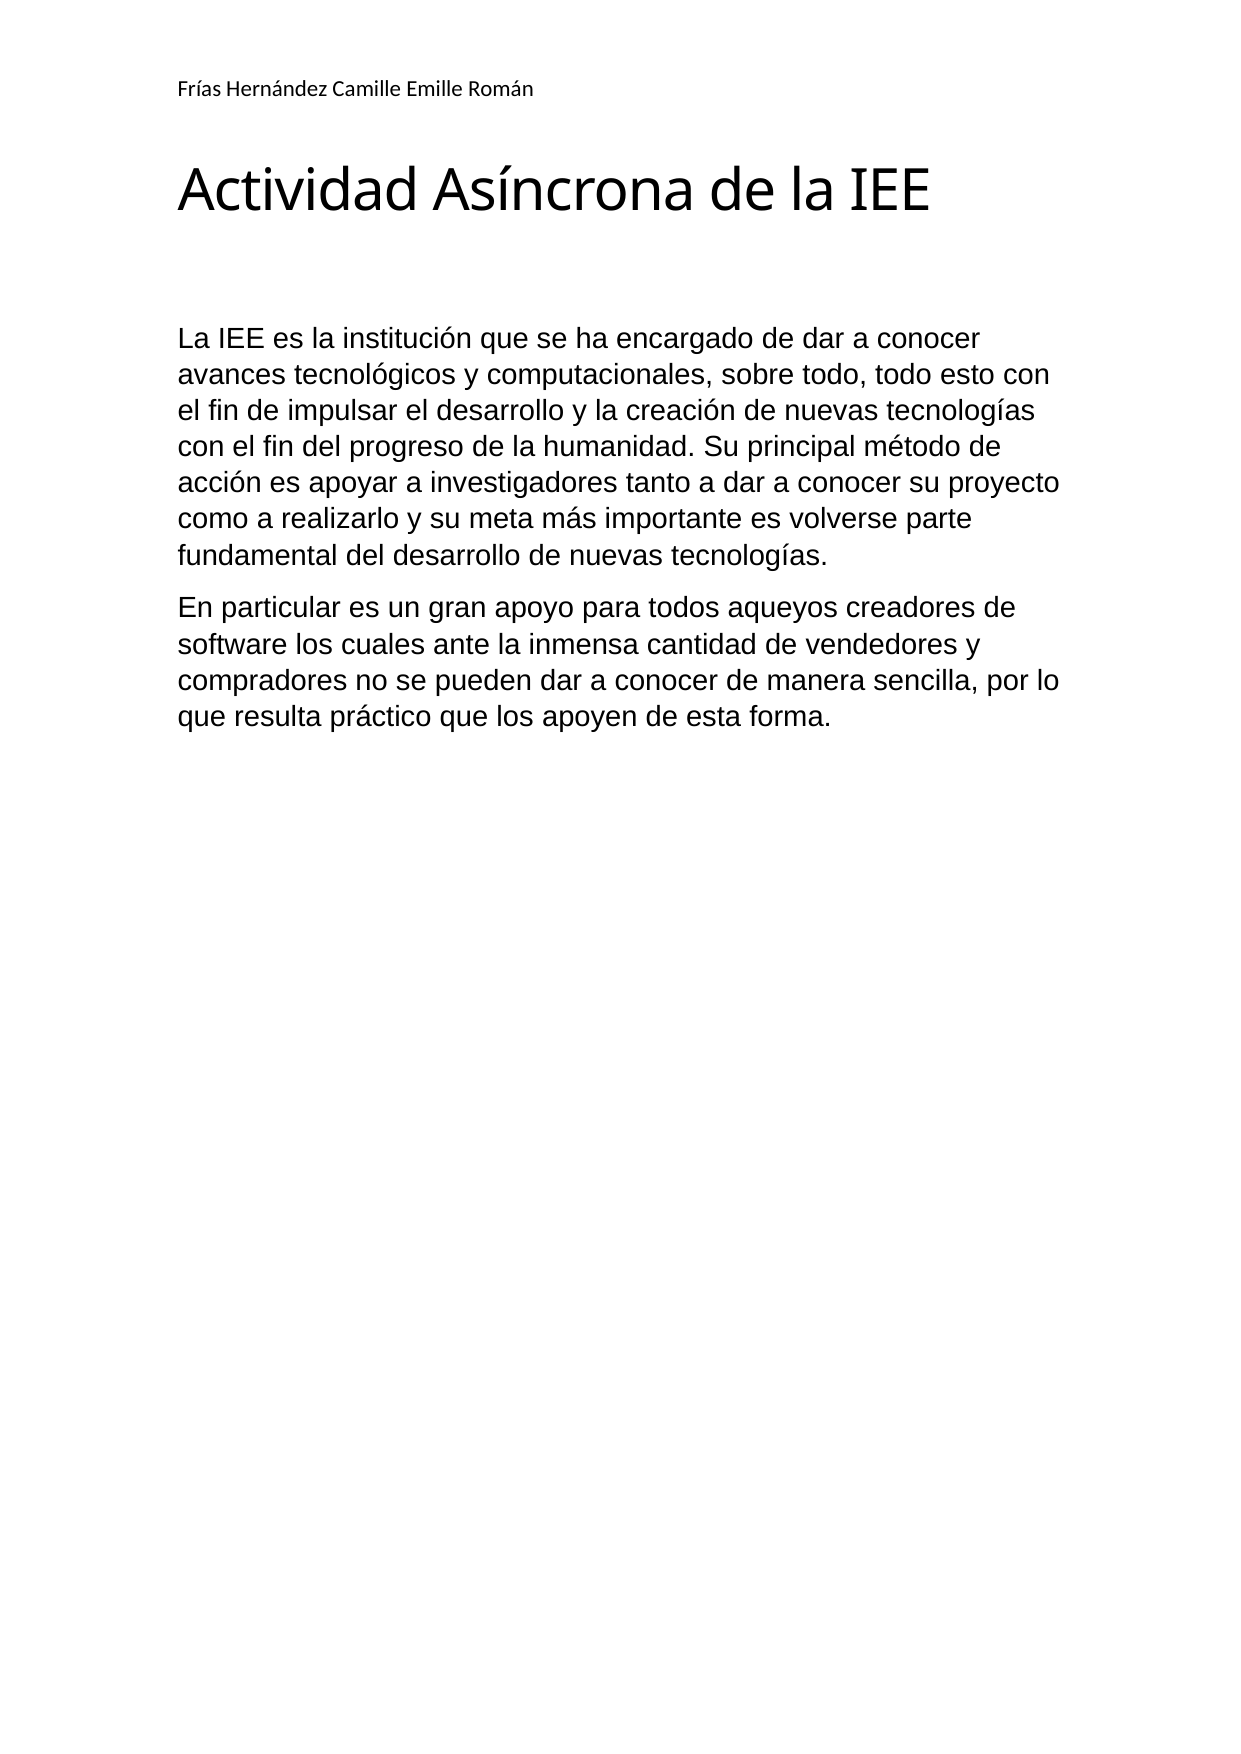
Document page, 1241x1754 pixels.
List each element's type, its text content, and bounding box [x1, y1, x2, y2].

text La IEE es la institución que se ha encargado de dar a conocer avances tecnológicos y computacionales, sobre todo, todo esto con el fin de impulsar el desarrollo y la creación de nuevas tecnologías con el fin del progreso de la humanidad. Su principal método de acción es apoyar a investigadores tanto a dar a conocer su proyecto como a realizarlo y su meta más importante es volverse parte fundamental del desarrollo de nuevas tecnologías. [177, 321, 1063, 571]
title Actividad Asíncrona de la IEE [177, 148, 1063, 227]
text En particular es un gran apoyo para todos aqueyos creadores de software los cuales ante la inmensa cantidad de vendedores y compradores no se pueden dar a conocer de manera sencilla, por lo que resulta práctico que los apoyen de esta forma. [177, 591, 1063, 732]
